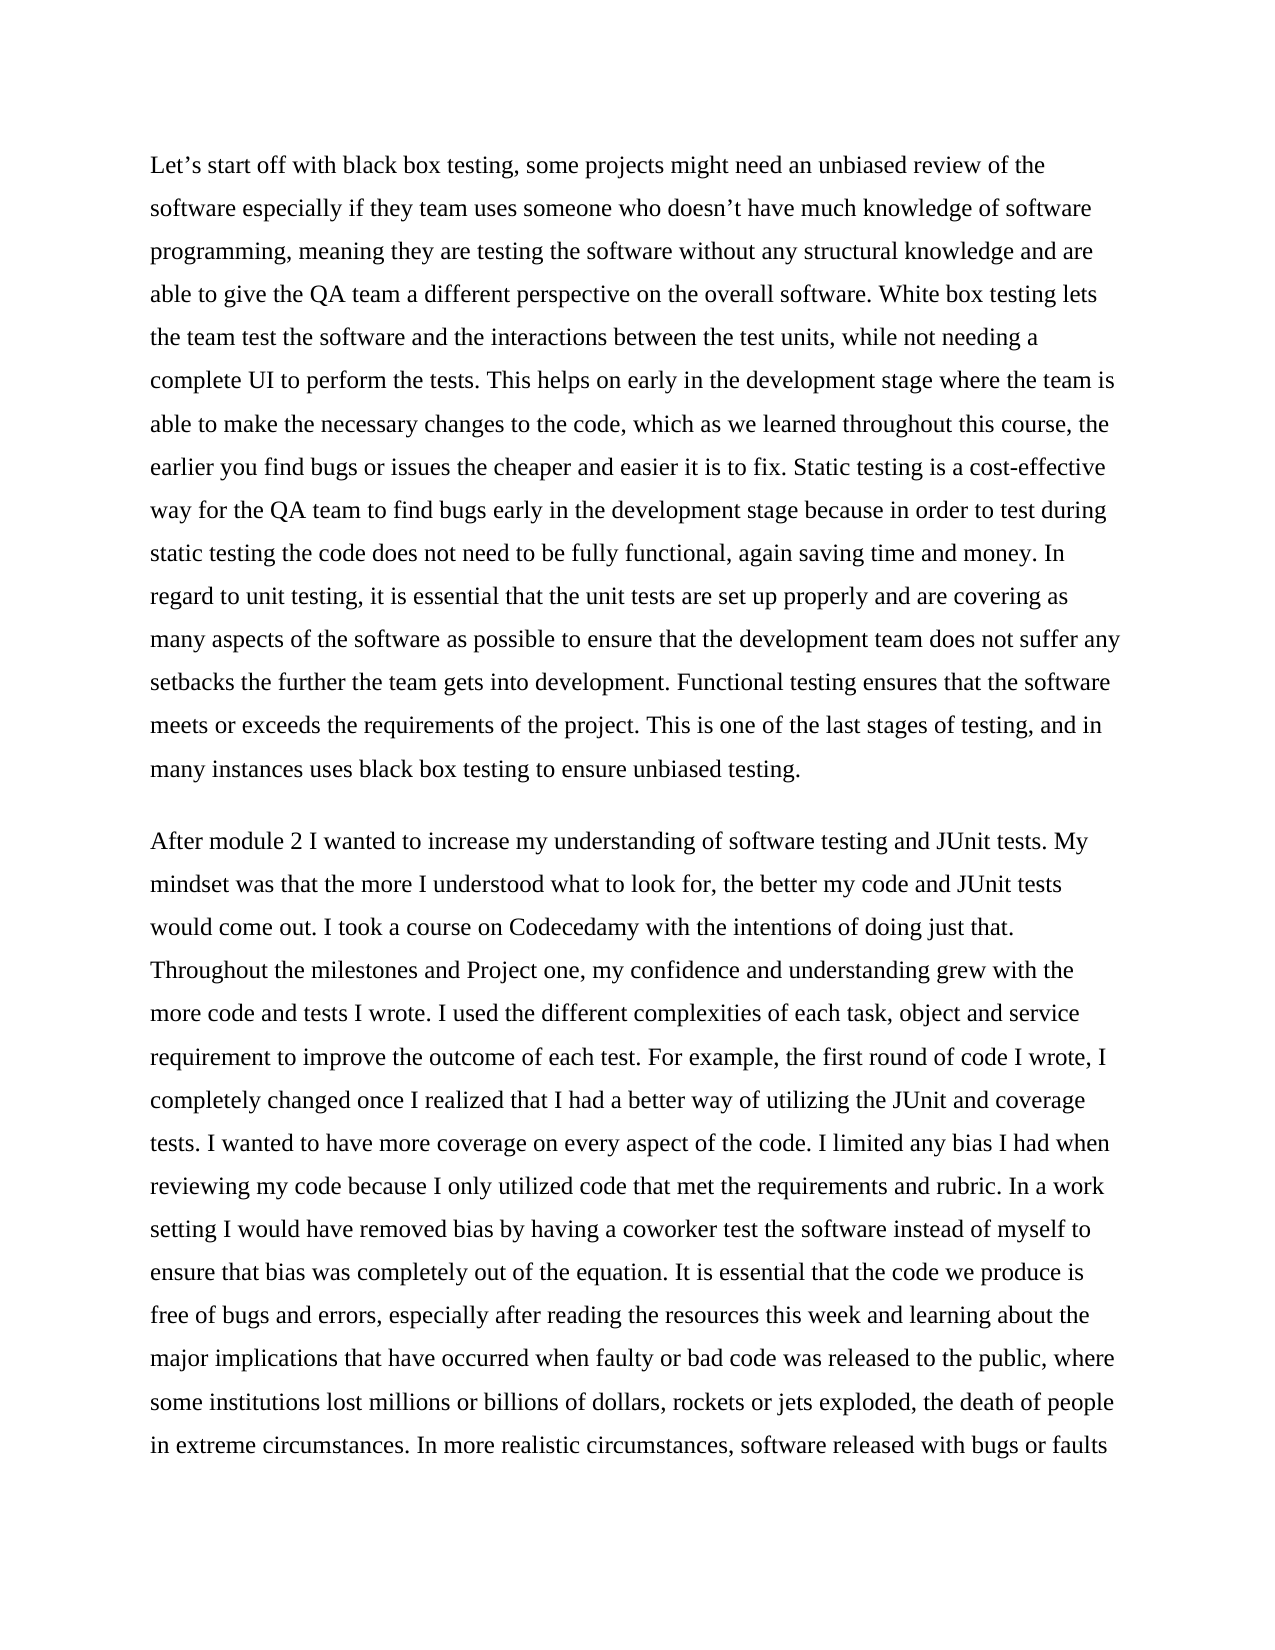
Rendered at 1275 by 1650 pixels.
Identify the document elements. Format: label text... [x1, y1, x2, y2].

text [150, 826, 1125, 1458]
text Let’s start off with black box testing, some projects might need an unbiased review of the software especially if they team uses someone who doesn’t have much knowledge of software programming, meaning they are testing the software without any structural knowledge and are able to give the QA team a different perspective on the overall software. White box testing lets the team test the software and the interactions between the test units, while not needing a complete UI to perform the tests. This helps on early in the development stage where the team is able to make the necessary changes to the code, which as we learned throughout this course, the earlier you find bugs or issues the cheaper and easier it is to fix. Static testing is a cost-effective way for the QA team to find bugs early in the development stage because in order to test during static testing the code does not need to be fully functional, again saving time and money. In regard to unit testing, it is essential that the unit tests are set up properly and are covering as many aspects of the software as possible to ensure that the development team does not suffer any setbacks the further the team gets into development. Functional testing ensures that the software meets or exceeds the requirements of the project. This is one of the last stages of testing, and in many instances uses black box testing to ensure unbiased testing. [150, 150, 1125, 782]
